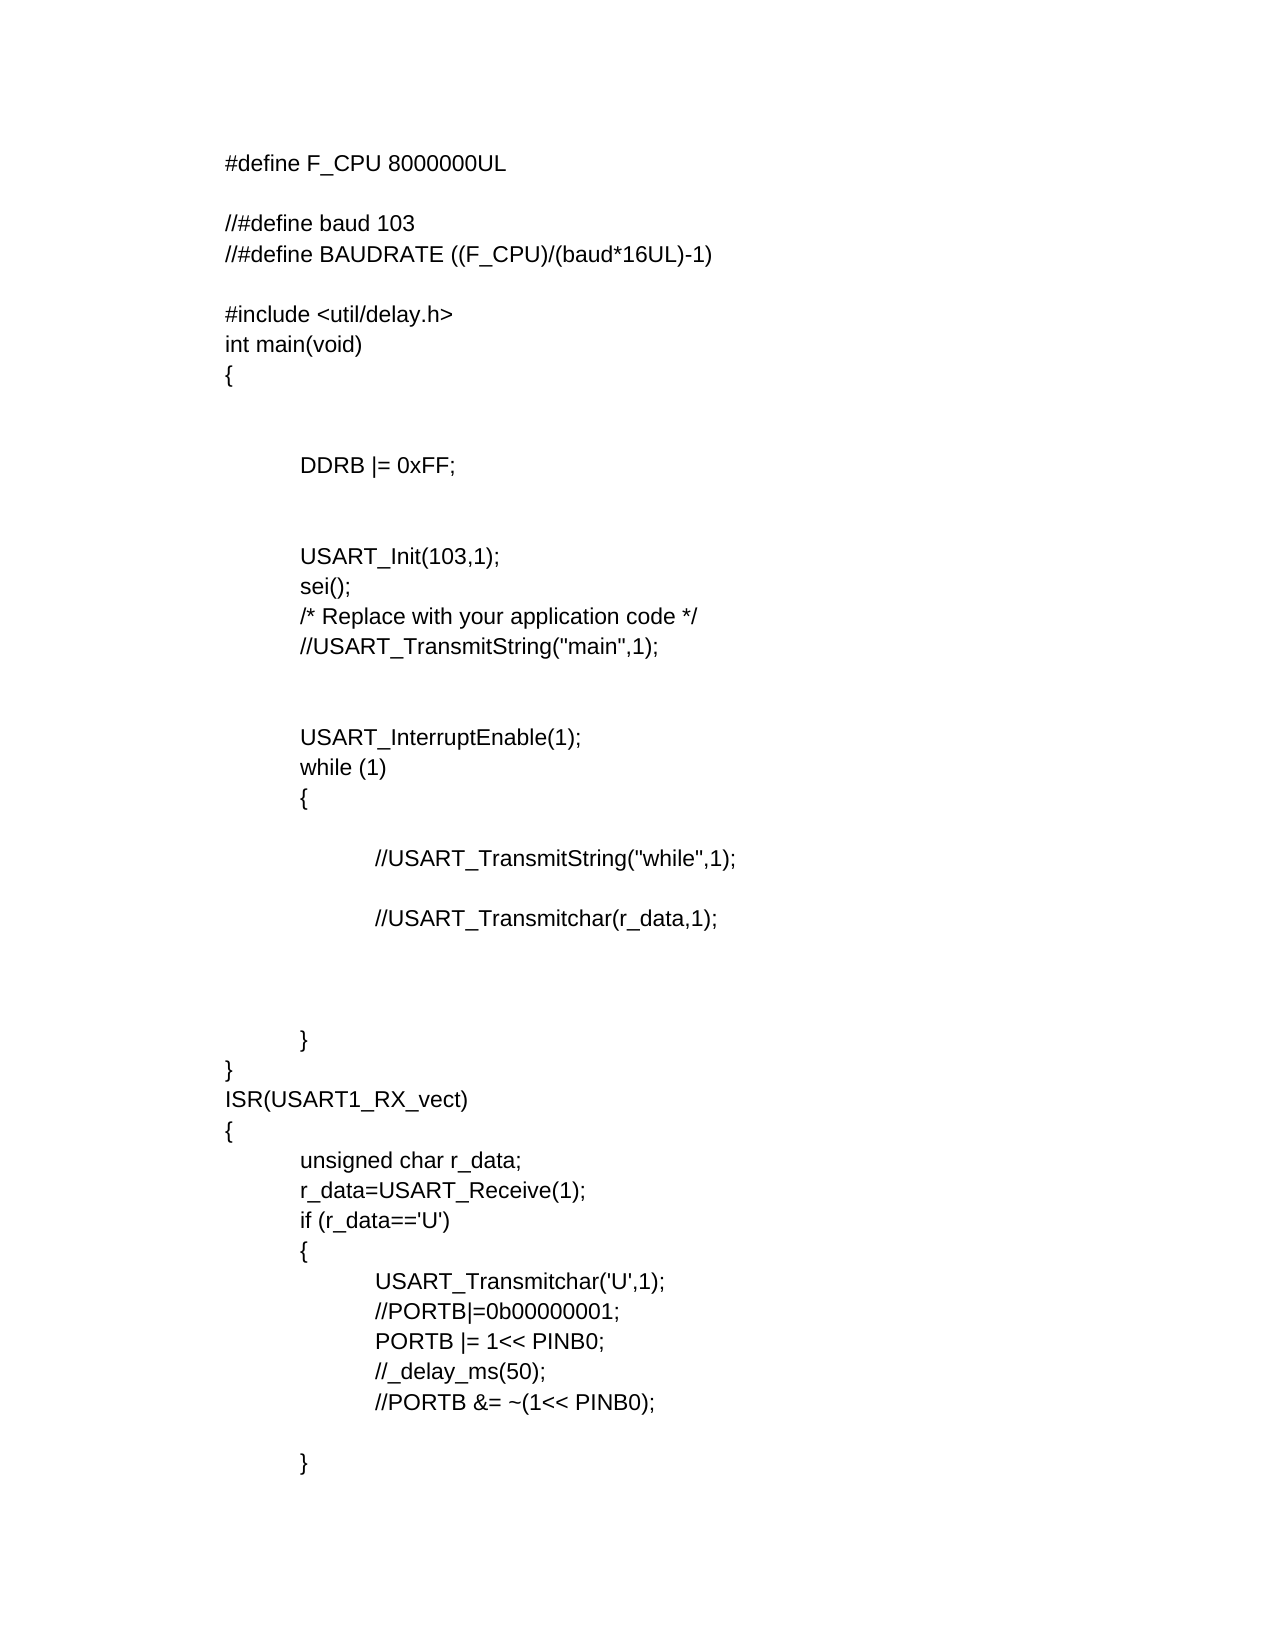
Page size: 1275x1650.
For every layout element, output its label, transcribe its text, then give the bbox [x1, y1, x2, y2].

text sei(); [150, 573, 1125, 599]
text //PORTB &= ~(1<< PINB0); [150, 1388, 1125, 1415]
text //#define baud 103 [150, 210, 1125, 237]
text { [150, 1117, 1125, 1143]
text //USART_TransmitString("main",1); [150, 633, 1125, 660]
text PORTB |= 1<< PINB0; [150, 1328, 1125, 1354]
text USART_Init(103,1); [150, 543, 1125, 569]
text r_data=USART_Receive(1); [150, 1177, 1125, 1203]
text //USART_Transmitchar(r_data,1); [150, 905, 1125, 932]
text { [150, 361, 1125, 388]
text //PORTB|=0b00000001; [150, 1298, 1125, 1324]
text } [150, 1449, 1125, 1475]
text } [150, 1056, 1125, 1083]
text #define F_CPU 8000000UL [150, 150, 1125, 176]
text USART_Transmitchar('U',1); [150, 1268, 1125, 1294]
text } [150, 1026, 1125, 1052]
text { [150, 784, 1125, 811]
text //USART_TransmitString("while",1); [150, 845, 1125, 871]
text if (r_data=='U') [150, 1207, 1125, 1234]
text /* Replace with your application code */ [150, 603, 1125, 629]
text int main(void) [150, 331, 1125, 358]
text unsigned char r_data; [150, 1147, 1125, 1173]
text USART_InterruptEnable(1); [150, 724, 1125, 750]
text { [150, 1237, 1125, 1264]
text //_delay_ms(50); [150, 1358, 1125, 1385]
text DDRB |= 0xFF; [150, 452, 1125, 478]
text //#define BAUDRATE ((F_CPU)/(baud*16UL)-1) [150, 241, 1125, 267]
text ISR(USART1_RX_vect) [150, 1086, 1125, 1113]
text while (1) [150, 754, 1125, 781]
text #include <util/delay.h> [150, 301, 1125, 327]
